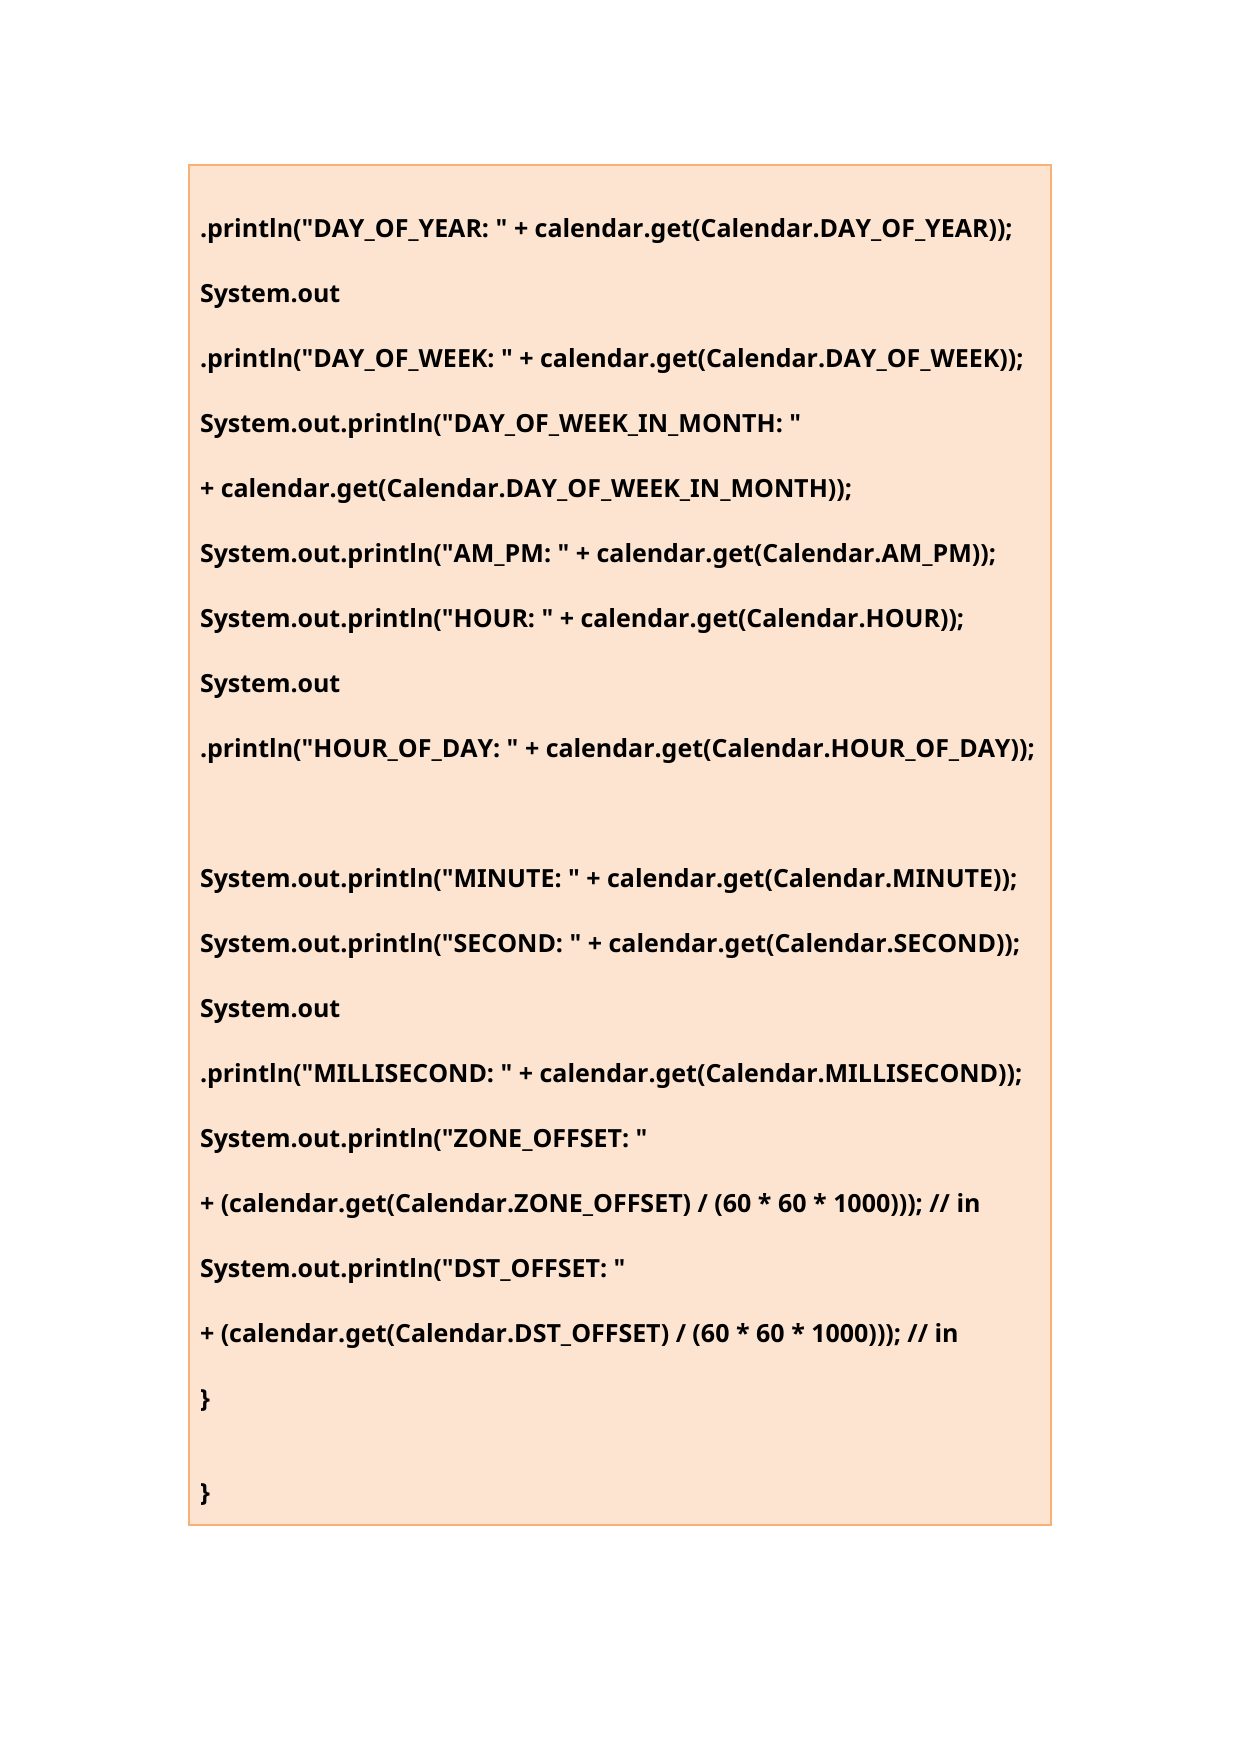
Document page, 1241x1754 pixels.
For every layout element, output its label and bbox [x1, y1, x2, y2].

table_header [186, 162, 1051, 1560]
